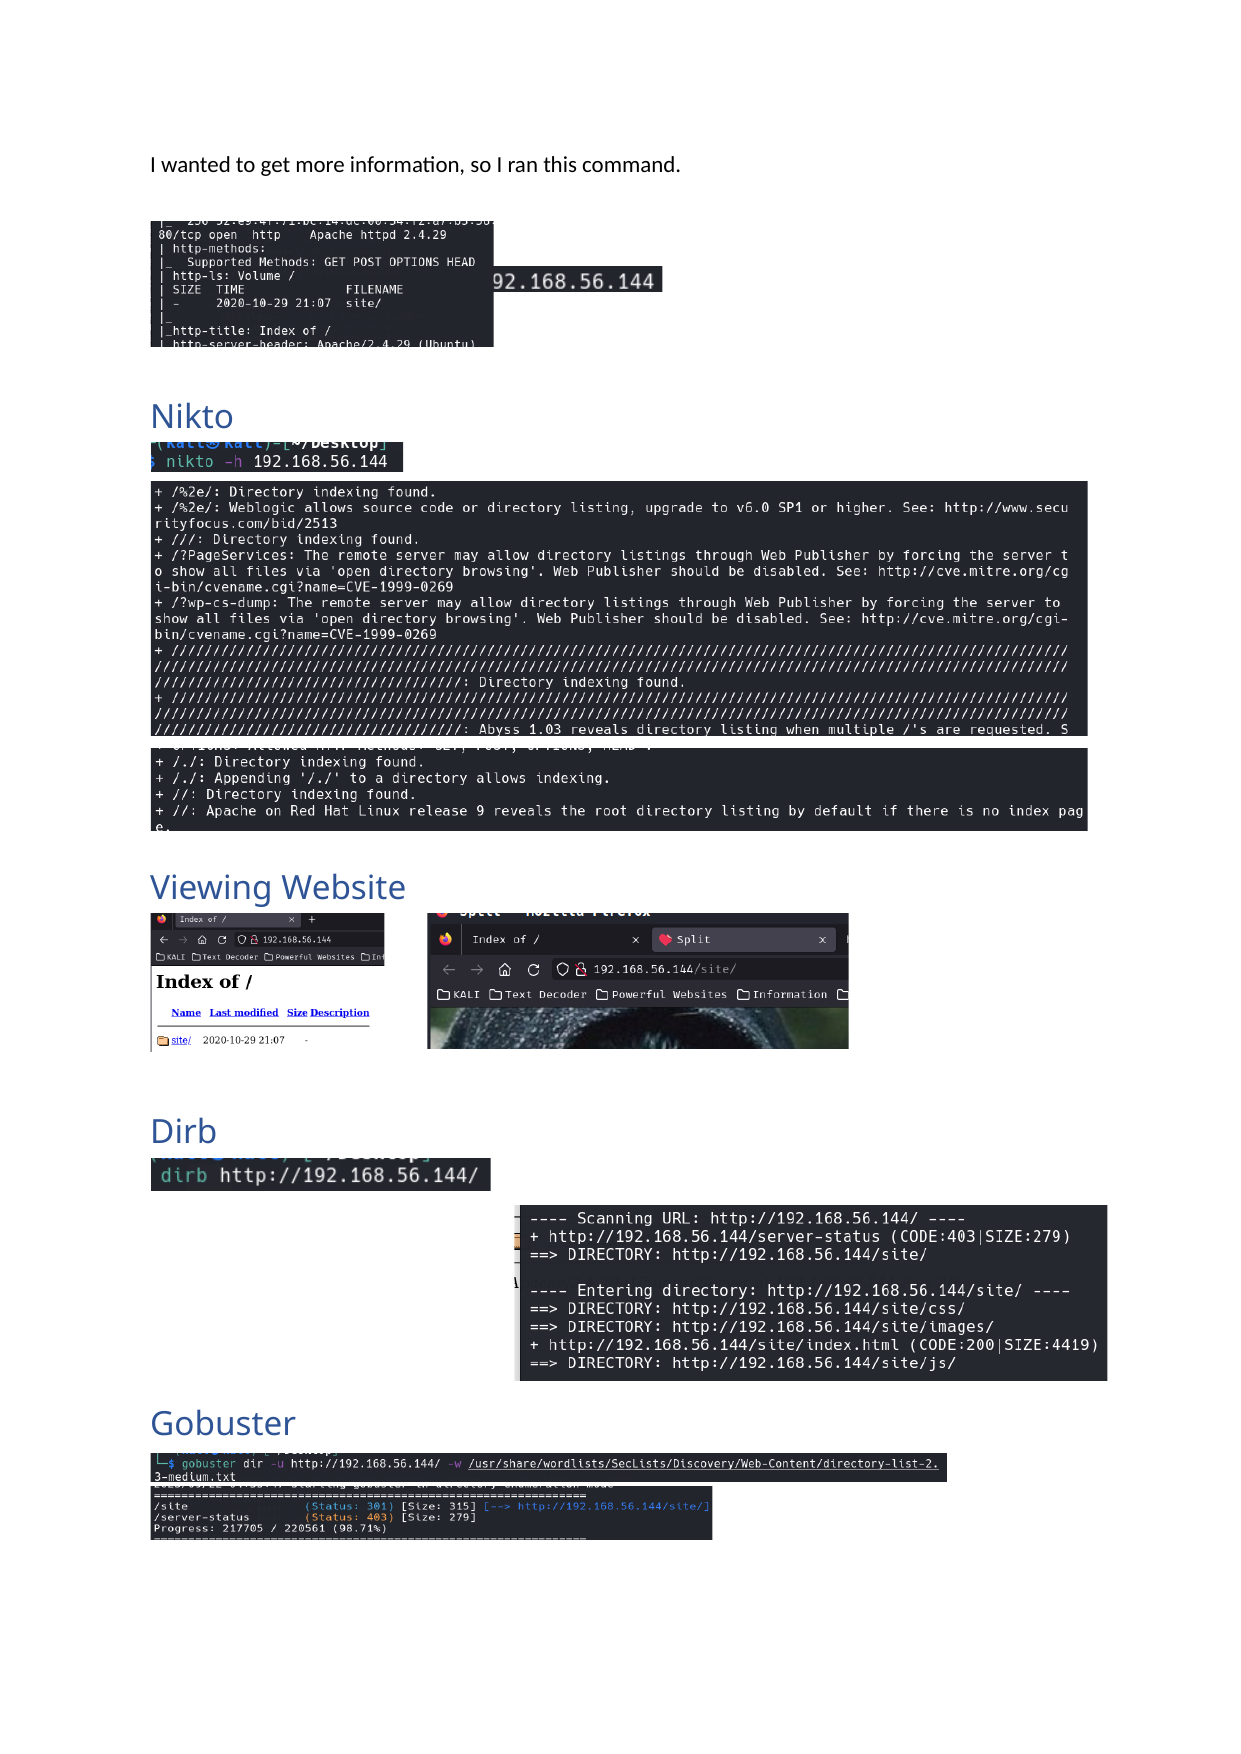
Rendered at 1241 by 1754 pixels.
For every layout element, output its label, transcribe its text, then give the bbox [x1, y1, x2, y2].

picture [150, 748, 1087, 831]
picture [150, 1486, 712, 1540]
picture [150, 442, 403, 471]
picture [150, 1453, 946, 1482]
picture [150, 1158, 491, 1190]
text I wanted to get more information, so I ran this command. [150, 150, 1090, 178]
picture [426, 913, 849, 1048]
subtitle Dirb [150, 1108, 1090, 1154]
picture [150, 481, 1087, 735]
subtitle Nikto [150, 393, 1090, 438]
picture [513, 1205, 1108, 1380]
picture [150, 221, 662, 346]
picture [150, 913, 385, 1051]
subtitle Gobuster [150, 1400, 1090, 1445]
